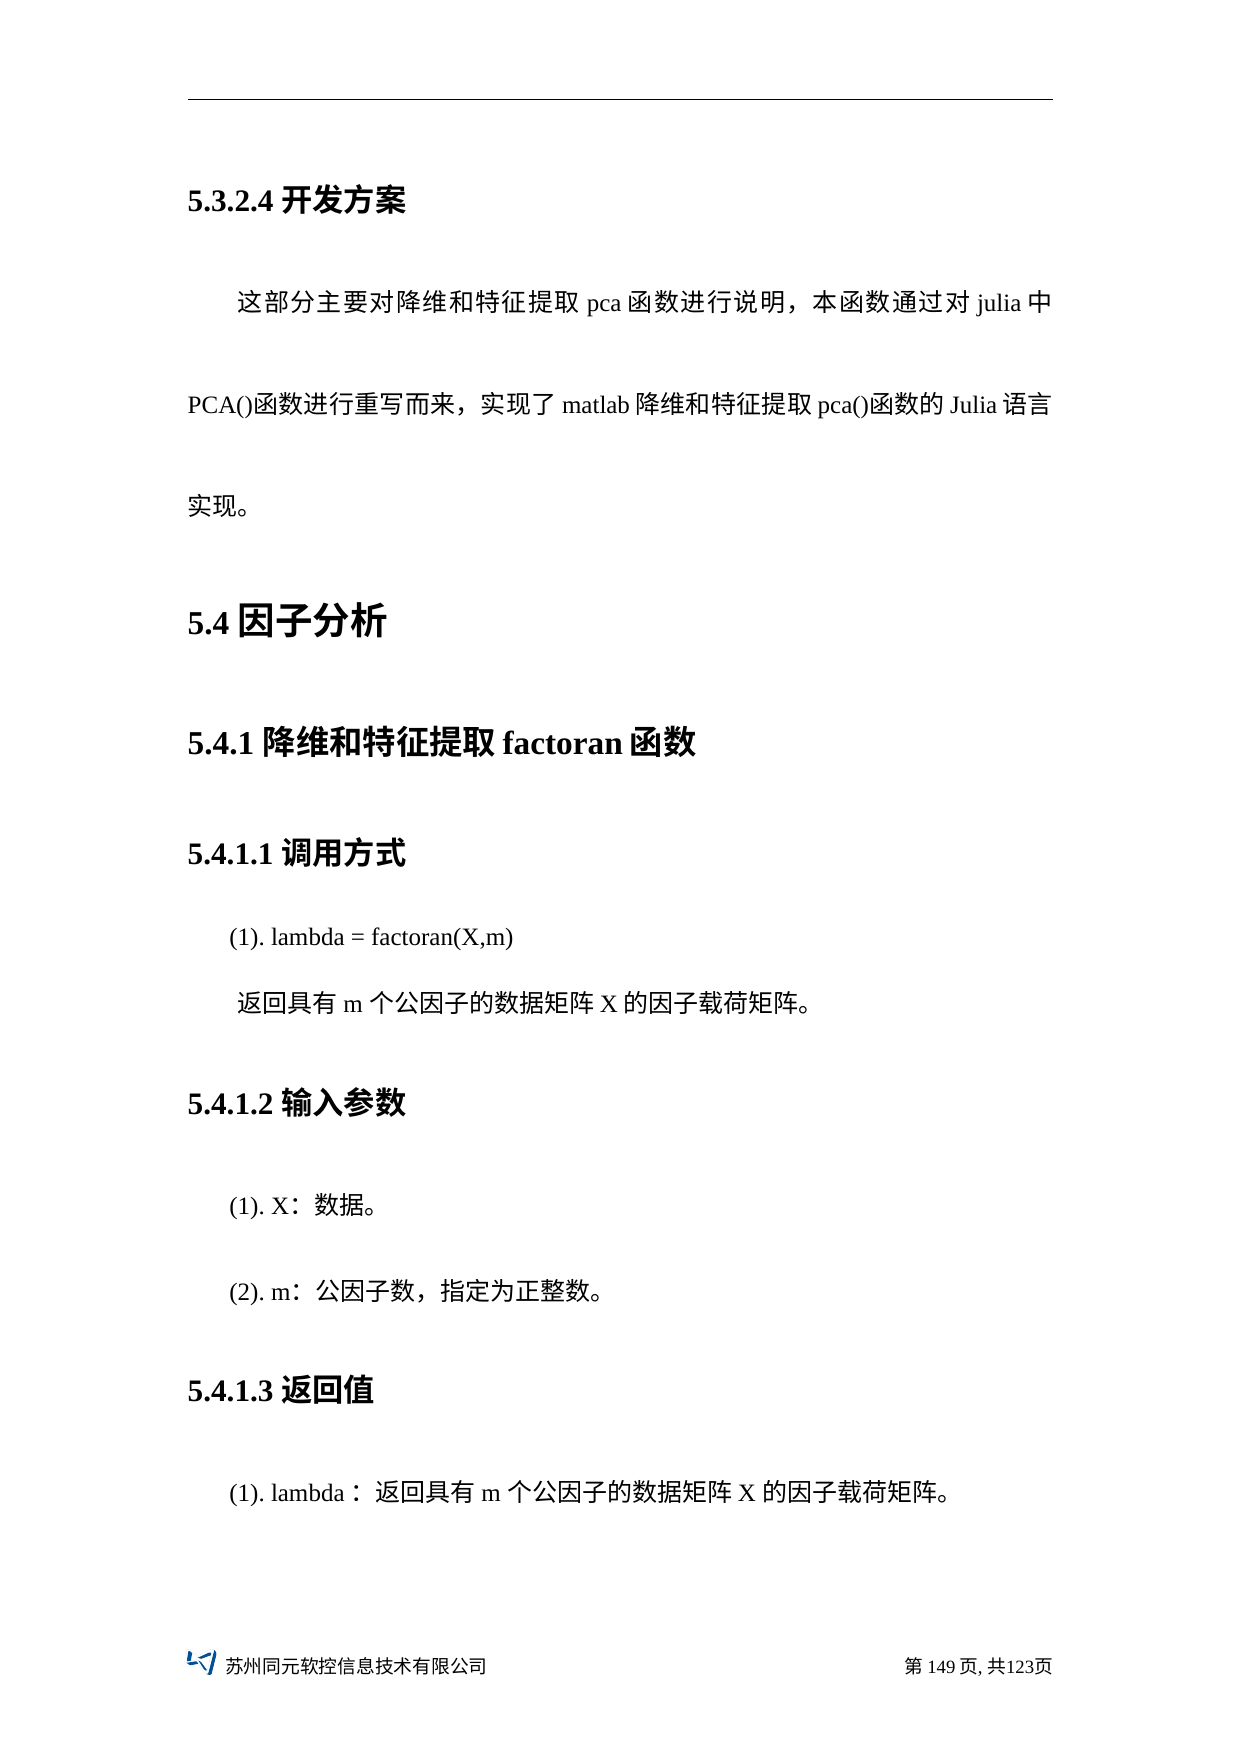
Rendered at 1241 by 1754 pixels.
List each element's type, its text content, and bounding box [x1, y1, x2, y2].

text m：公因子数，指定为正整数。 [187, 1256, 1053, 1323]
text lambda ：返回具有 m 个公因子的数据矩阵 X 的因子载荷矩阵。 [187, 1457, 1053, 1525]
text X：数据。 [187, 1169, 1053, 1237]
subtitle 返回值 [187, 1354, 1053, 1422]
subtitle 开发方案 [187, 164, 1053, 232]
subtitle 因子分析 [187, 584, 1053, 652]
subtitle 调用方式 [187, 817, 1053, 884]
subtitle 降维和特征提取factoran函数 [187, 706, 1053, 774]
list 返回具有 m 个公因子的数据矩阵 X 的因子载荷矩阵。 [187, 968, 1053, 1036]
subtitle 输入参数 [187, 1066, 1053, 1134]
picture [186, 1649, 218, 1675]
list 这部分主要对降维和特征提取pca函数进行说明，本函数通过对julia中PCA()函数进行重写而来，实现了matlab降维和特征提取pca()函数的Julia语言实现。 [187, 267, 1053, 538]
text lambda = factoran(X,m) [187, 919, 1053, 953]
